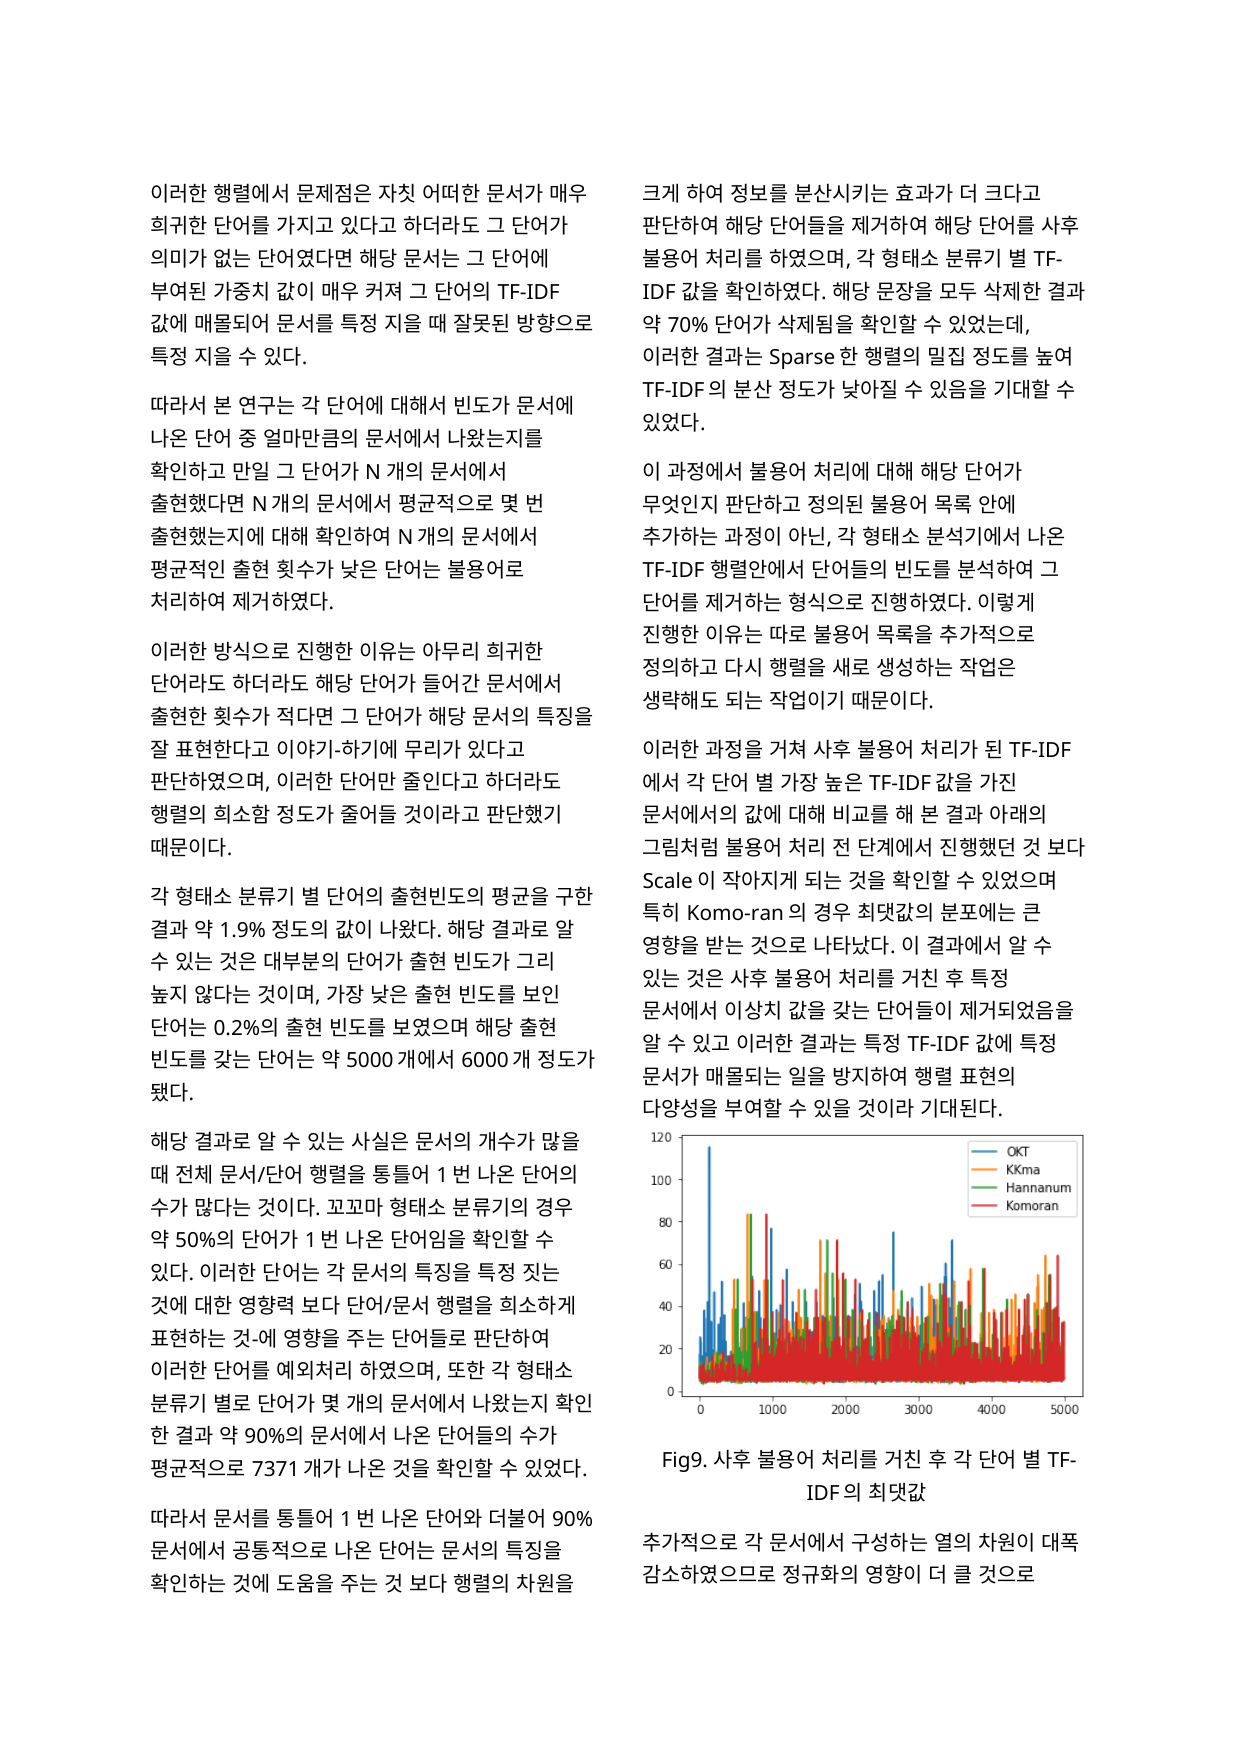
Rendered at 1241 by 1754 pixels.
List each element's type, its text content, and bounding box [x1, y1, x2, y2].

text 이러한 과정을 거쳐 사후 불용어 처리가 된 TF-IDF에서 각 단어 별 가장 높은 TF-IDF값을 가진 문서에서의 값에 대해 비교를 해 본 결과 아래의 그림처럼 불용어 처리 전 단계에서 진행했던 것 보다 Scale이 작아지게 되는 것을 확인할 수 있었으며 특히 Komo-ran의 경우 최댓값의 분포에는 큰 영향을 받는 것으로 나타났다. 이 결과에서 알 수 있는 것은 사후 불용어 처리를 거친 후 특정 문서에서 이상치 값을 갖는 단어들이 제거되었음을 알 수 있고 이러한 결과는 특정 TF-IDF 값에 특정 문서가 매몰되는 일을 방지하여 행렬 표현의 다양성을 부여할 수 있을 것이라 기대된다. [642, 733, 1090, 1125]
text 이 과정에서 불용어 처리에 대해 해당 단어가 무엇인지 판단하고 정의된 불용어 목록 안에 추가하는 과정이 아닌, 각 형태소 분석기에서 나온 TF-IDF 행렬안에서 단어들의 빈도를 분석하여 그 단어를 제거하는 형식으로 진행하였다. 이렇게 진행한 이유는 따로 불용어 목록을 추가적으로 정의하고 다시 행렬을 새로 생성하는 작업은 생략해도 되는 작업이기 때문이다. [642, 455, 1090, 714]
text 추가적으로 각 문서에서 구성하는 열의 차원이 대폭 감소하였으므로 정규화의 영향이 더 클 것으로 판단하였고 열 삭제 후 정규화를 거쳐 각 문서에 대한 TF-IDF 값의 추이에 대해 살펴본 결과 [642, 1526, 1090, 1588]
text 따라서 본 연구는 각 단어에 대해서 빈도가 문서에 나온 단어 중 얼마만큼의 문서에서 나왔는지를 확인하고 만일 그 단어가 N 개의 문서에서 출현했다면 N개의 문서에서 평균적으로 몇 번 출현했는지에 대해 확인하여 N개의 문서에서 평균적인 출현 횟수가 낮은 단어는 불용어로 처리하여 제거하였다. [150, 390, 598, 616]
text 따라서 문서를 통틀어 1번 나온 단어와 더불어 90%문서에서 공통적으로 나온 단어는 문서의 특징을 확인하는 것에 도움을 주는 것 보다 행렬의 차원을 크게 하여 정보를 분산시키는 효과가 더 크다고 판단하여 해당 단어들을 제거하여 해당 단어를 사후 불용어 처리를 하였으며, 각 형태소 분류기 별 TF-IDF 값을 확인하였다. 해당 문장을 모두 삭제한 결과 약 70% 단어가 삭제됨을 확인할 수 있었는데, 이러한 결과는 Sparse한 행렬의 밀집 정도를 높여 TF-IDF의 분산 정도가 낮아질 수 있음을 기대할 수 있었다. [642, 177, 1090, 436]
text Fig9. 사후 불용어 처리를 거친 후 각 단어 별 TF-IDF의 최댓값 [642, 1444, 1090, 1507]
text 해당 결과로 알 수 있는 사실은 문서의 개수가 많을 때 전체 문서/단어 행렬을 통틀어 1번 나온 단어의 수가 많다는 것이다. 꼬꼬마 형태소 분류기의 경우 약 50%의 단어가 1번 나온 단어임을 확인할 수 있다. 이러한 단어는 각 문서의 특징을 특정 짓는 것에 대한 영향력 보다 단어/문서 행렬을 희소하게 표현하는 것-에 영향을 주는 단어들로 판단하여 이러한 단어를 예외처리 하였으며, 또한 각 형태소 분류기 별로 단어가 몇 개의 문서에서 나왔는지 확인 한 결과 약 90%의 문서에서 나온 단어들의 수가 평균적으로 7371개가 나온 것을 확인할 수 있었다. [150, 1126, 598, 1483]
text 이러한 방식으로 진행한 이유는 아무리 희귀한 단어라도 하더라도 해당 단어가 들어간 문서에서 출현한 횟수가 적다면 그 단어가 해당 문서의 특징을 잘 표현한다고 이야기-하기에 무리가 있다고 판단하였으며, 이러한 단어만 줄인다고 하더라도 행렬의 희소함 정도가 줄어들 것이라고 판단했기 때문이다. [150, 635, 598, 861]
text 각 형태소 분류기 별 단어의 출현빈도의 평균을 구한 결과 약 1.9% 정도의 값이 나왔다. 해당 결과로 알 수 있는 것은 대부분의 단어가 출현 빈도가 그리 높지 않다는 것이며, 가장 낮은 출현 빈도를 보인 단어는 0.2%의 출현 빈도를 보였으며 해당 출현 빈도를 갖는 단어는 약 5000개에서 6000개 정도가 됐다. [150, 880, 598, 1107]
picture [642, 1125, 1091, 1425]
text 따라서 문서를 통틀어 1번 나온 단어와 더불어 90%문서에서 공통적으로 나온 단어는 문서의 특징을 확인하는 것에 도움을 주는 것 보다 행렬의 차원을 크게 하여 정보를 분산시키는 효과가 더 크다고 판단하여 해당 단어들을 제거하여 해당 단어를 사후 불용어 처리를 하였으며, 각 형태소 분류기 별 TF-IDF 값을 확인하였다. 해당 문장을 모두 삭제한 결과 약 70% 단어가 삭제됨을 확인할 수 있었는데, 이러한 결과는 Sparse한 행렬의 밀집 정도를 높여 TF-IDF의 분산 정도가 낮아질 수 있음을 기대할 수 있었다. [150, 1502, 598, 1597]
